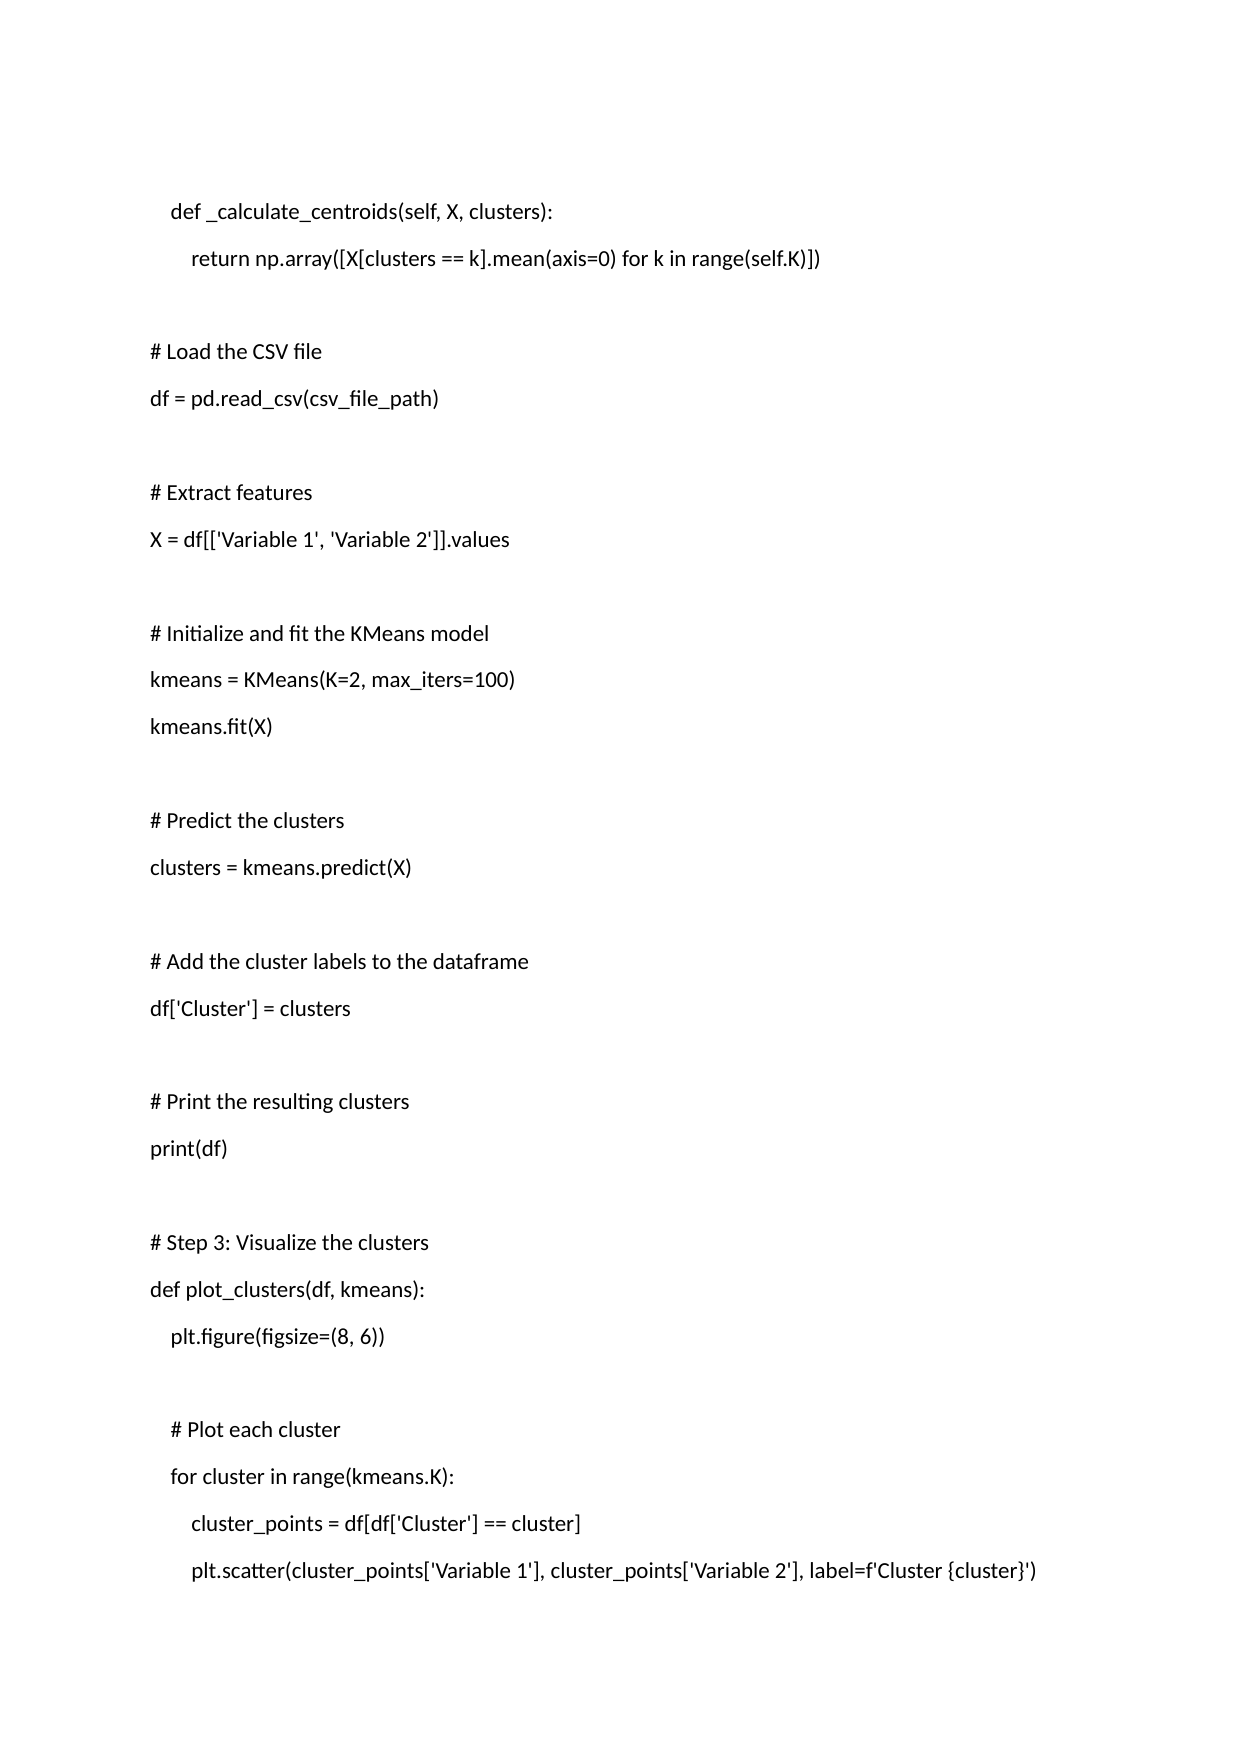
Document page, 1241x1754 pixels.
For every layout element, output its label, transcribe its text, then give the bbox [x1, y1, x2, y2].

text X = df[['Variable 1', 'Variable 2']].values [150, 525, 1090, 553]
text # Add the cluster labels to the dataframe [150, 947, 1090, 975]
text plt.figure(figsize=(8, 6)) [150, 1322, 1090, 1350]
text clusters = kmeans.predict(X) [150, 853, 1090, 881]
text df['Cluster'] = clusters [150, 994, 1090, 1022]
text # Predict the clusters [150, 806, 1090, 834]
text # Step 3: Visualize the clusters [150, 1228, 1090, 1256]
text return np.array([X[clusters == k].mean(axis=0) for k in range(self.K)]) [150, 244, 1090, 272]
text # Load the CSV file [150, 337, 1090, 366]
text # Extract features [150, 478, 1090, 506]
text plt.scatter(cluster_points['Variable 1'], cluster_points['Variable 2'], label=f'Cluster {cluster}') [150, 1556, 1090, 1584]
text kmeans.fit(X) [150, 712, 1090, 741]
text # Initialize and fit the KMeans model [150, 619, 1090, 647]
text kmeans = KMeans(K=2, max_iters=100) [150, 666, 1090, 694]
text cluster_points = df[df['Cluster'] == cluster] [150, 1509, 1090, 1537]
text print(df) [150, 1134, 1090, 1162]
text def _calculate_centroids(self, X, clusters): [150, 197, 1090, 225]
text df = pd.read_csv(csv_file_path) [150, 384, 1090, 412]
text for cluster in range(kmeans.K): [150, 1462, 1090, 1491]
text # Print the resulting clusters [150, 1087, 1090, 1116]
text # Plot each cluster [150, 1416, 1090, 1444]
text def plot_clusters(df, kmeans): [150, 1275, 1090, 1303]
